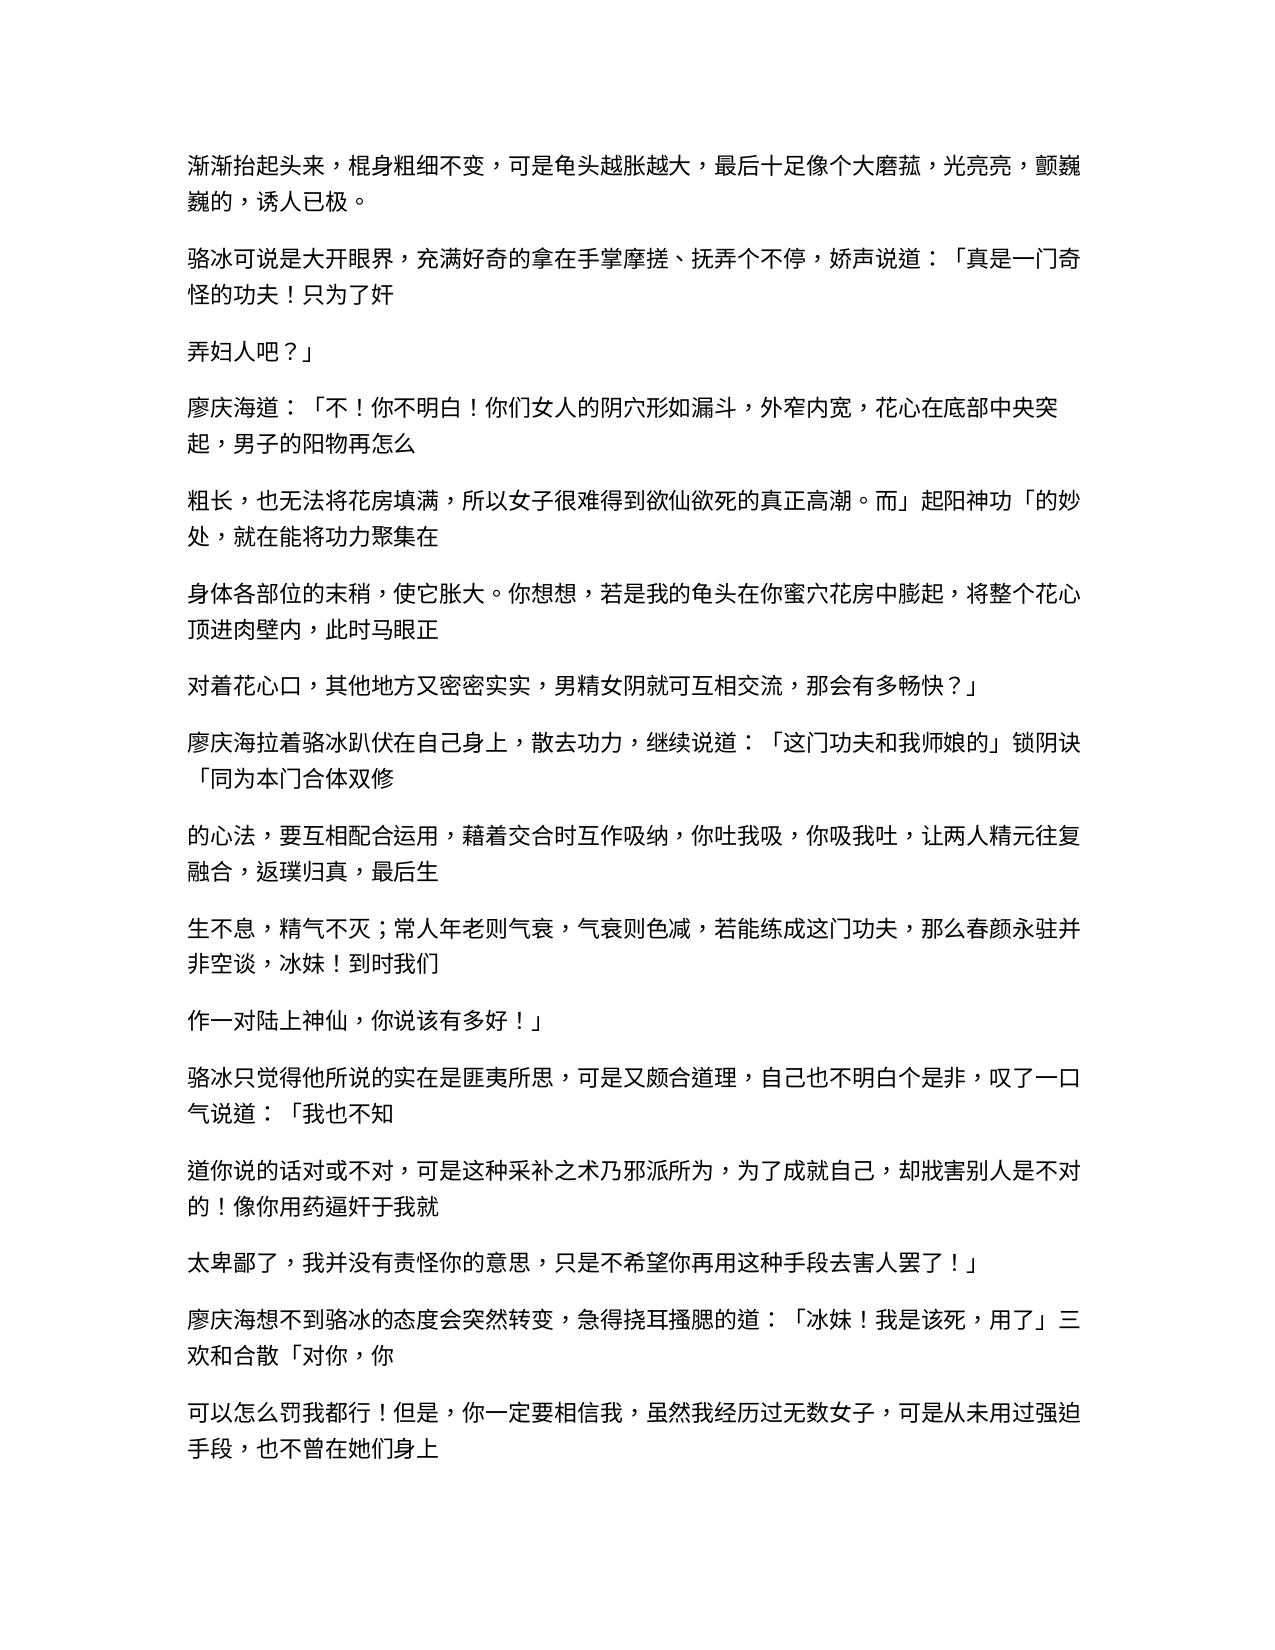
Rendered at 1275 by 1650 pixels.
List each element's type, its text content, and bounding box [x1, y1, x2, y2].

text 骆冰只觉得他所说的实在是匪夷所思，可是又颇合道理，自己也不明白个是非，叹了一口气说道：「我也不知 [187, 1062, 1087, 1129]
text 道你说的话对或不对，可是这种采补之术乃邪派所为，为了成就自己，却戕害别人是不对的！像你用药逼奸于我就 [187, 1155, 1087, 1222]
text 廖庆海拉着骆冰趴伏在自己身上，散去功力，继续说道：「这门功夫和我师娘的」锁阴诀「同为本门合体双修 [187, 727, 1087, 794]
text 生不息，精气不灭；常人年老则气衰，气衰则色减，若能练成这门功夫，那么春颜永驻并非空谈，冰妹！到时我们 [187, 912, 1087, 980]
text 弄妇人吧？」 [187, 335, 1087, 367]
text 作一对陆上神仙，你说该有多好！」 [187, 1005, 1087, 1036]
text 骆冰可说是大开眼界，充满好奇的拿在手掌摩搓、抚弄个不停，娇声说道：「真是一门奇怪的功夫！只为了奸 [187, 243, 1087, 310]
text 的心法，要互相配合运用，藉着交合时互作吸纳，你吐我吸，你吸我吐，让两人精元往复融合，返璞归真，最后生 [187, 820, 1087, 887]
text 身体各部位的末稍，使它胀大。你想想，若是我的龟头在你蜜穴花房中膨起，将整个花心顶进肉壁内，此时马眼正 [187, 578, 1087, 645]
text 对着花心口，其他地方又密密实实，男精女阴就可互相交流，那会有多畅快？」 [187, 670, 1087, 702]
text 太卑鄙了，我并没有责怪你的意思，只是不希望你再用这种手段去害人罢了！」 [187, 1247, 1087, 1279]
text 廖庆海想不到骆冰的态度会突然转变，急得挠耳搔腮的道：「冰妹！我是该死，用了」三欢和合散「对你，你 [187, 1304, 1087, 1371]
text 粗长，也无法将花房填满，所以女子很难得到欲仙欲死的真正高潮。而」起阳神功「的妙处，就在能将功力聚集在 [187, 485, 1087, 552]
text 可以怎么罚我都行！但是，你一定要相信我，虽然我经历过无数女子，可是从未用过强迫手段，也不曾在她们身上 [187, 1397, 1087, 1464]
text 渐渐抬起头来，棍身粗细不变，可是龟头越胀越大，最后十足像个大磨菰，光亮亮，颤巍巍的，诱人已极。 [187, 150, 1087, 217]
text 廖庆海道：「不！你不明白！你们女人的阴穴形如漏斗，外窄内宽，花心在底部中央突起，男子的阳物再怎么 [187, 392, 1087, 459]
